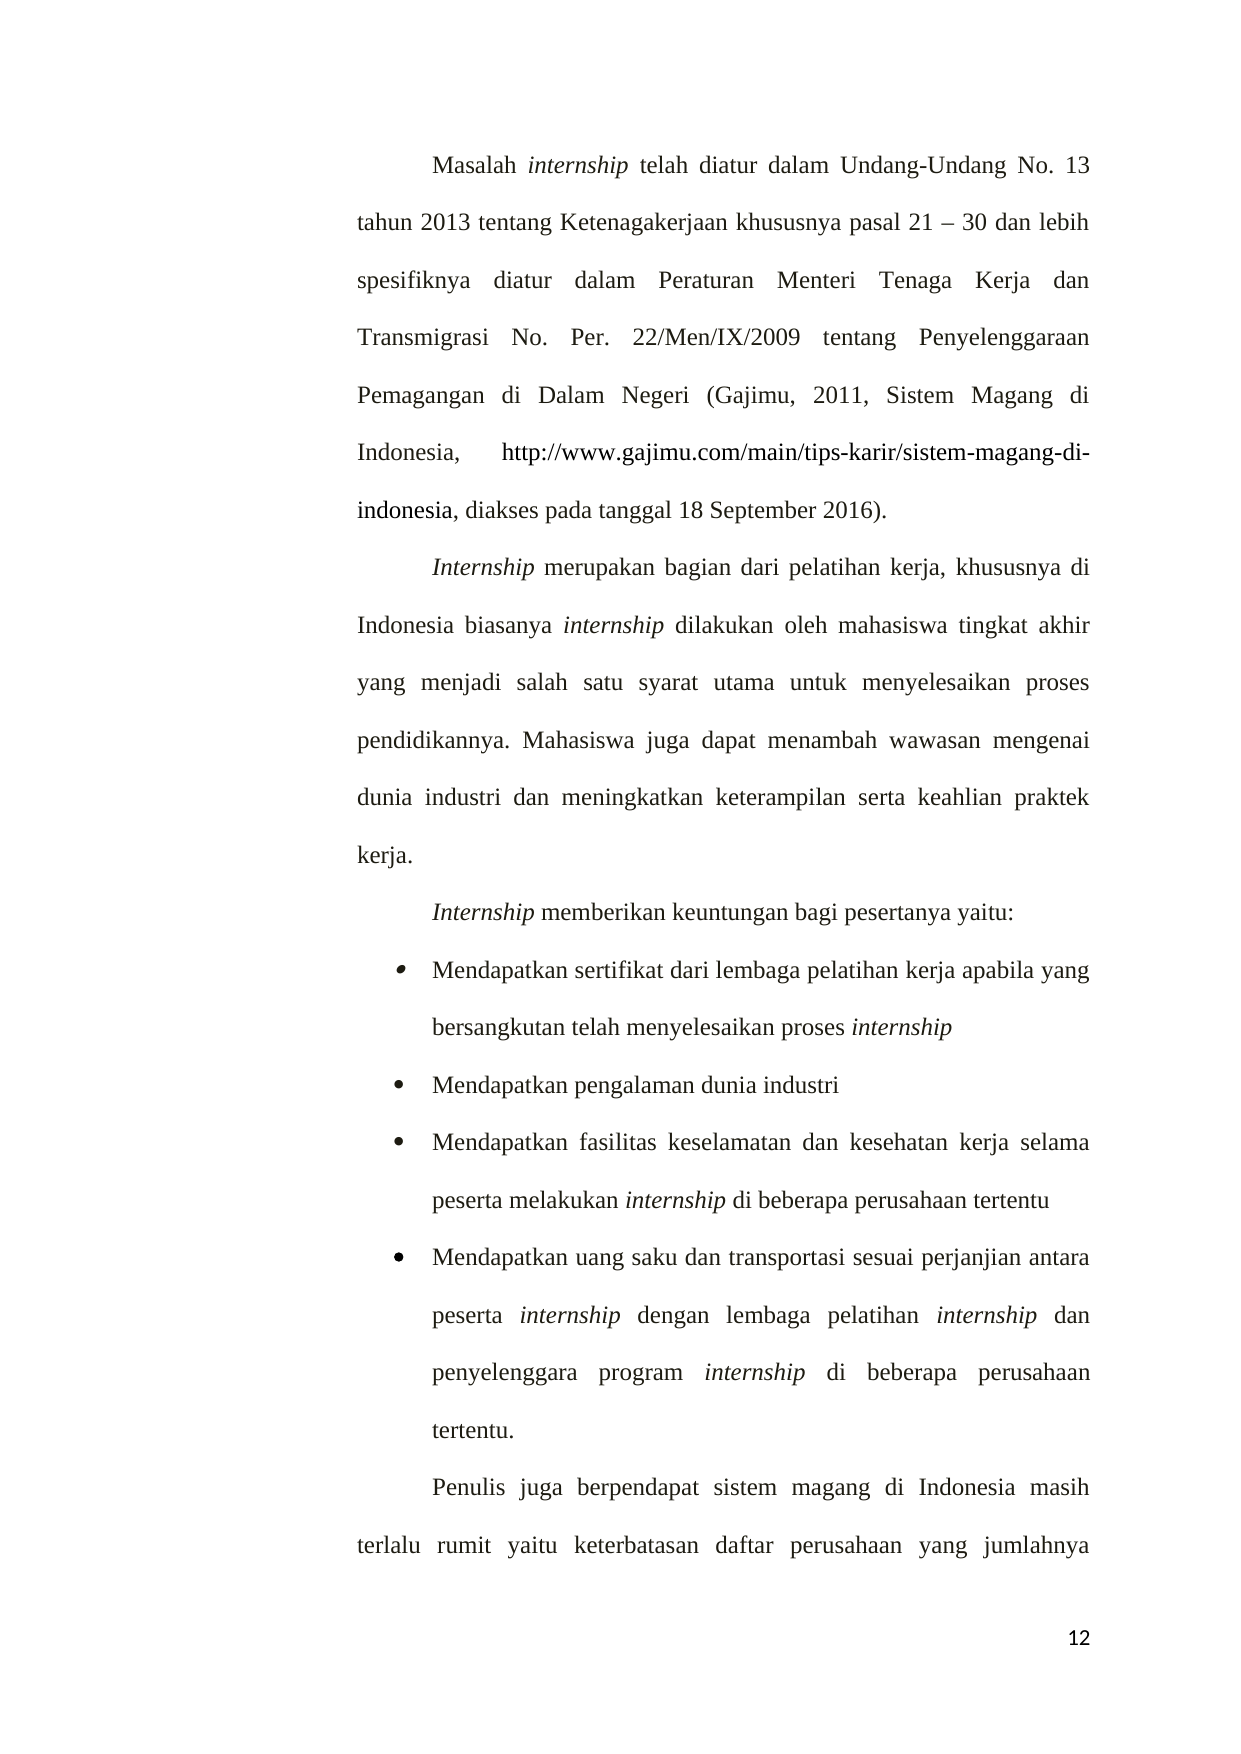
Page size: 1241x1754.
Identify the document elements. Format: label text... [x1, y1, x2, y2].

list Internship merupakan bagian dari pelatihan kerja, khususnya di Indonesia biasanya internship dilakukan oleh mahasiswa tingkat akhir yang menjadi salah satu syarat utama untuk menyelesaikan proses pendidikannya. Mahasiswa juga dapat menambah wawasan mengenai dunia industri dan meningkatkan keterampilan serta keahlian praktek kerja. [357, 552, 1090, 869]
list Masalah internship telah diatur dalam Undang-Undang No. 13 tahun 2013 tentang Ketenagakerjaan khususnya pasal 21 – 30 dan lebih spesifiknya diatur dalam Peraturan Menteri Tenaga Kerja dan Transmigrasi No. Per. 22/Men/IX/2009 tentang Penyelenggaraan Pemagangan di Dalam Negeri (Gajimu, 2011, Sistem Magang di Indonesia, http://www.gajimu.com/main/tips-karir/sistem-magang-di-indonesia, diakses pada tanggal 18 September 2016). [357, 150, 1090, 524]
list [357, 1472, 1090, 1559]
list Mendapatkan pengalaman dunia industri [394, 1070, 1090, 1099]
list Mendapatkan fasilitas keselamatan dan kesehatan kerja selama peserta melakukan internship di beberapa perusahaan tertentu [394, 1127, 1090, 1214]
list Mendapatkan uang saku dan transportasi sesuai perjanjian antara peserta internship dengan lembaga pelatihan internship dan penyelenggara program internship di beberapa perusahaan tertentu. [394, 1242, 1090, 1444]
list Mendapatkan sertifikat dari lembaga pelatihan kerja apabila yang bersangkutan telah menyelesaikan proses internship [394, 955, 1090, 1041]
list Internship memberikan keuntungan bagi pesertanya yaitu: [357, 897, 1090, 926]
